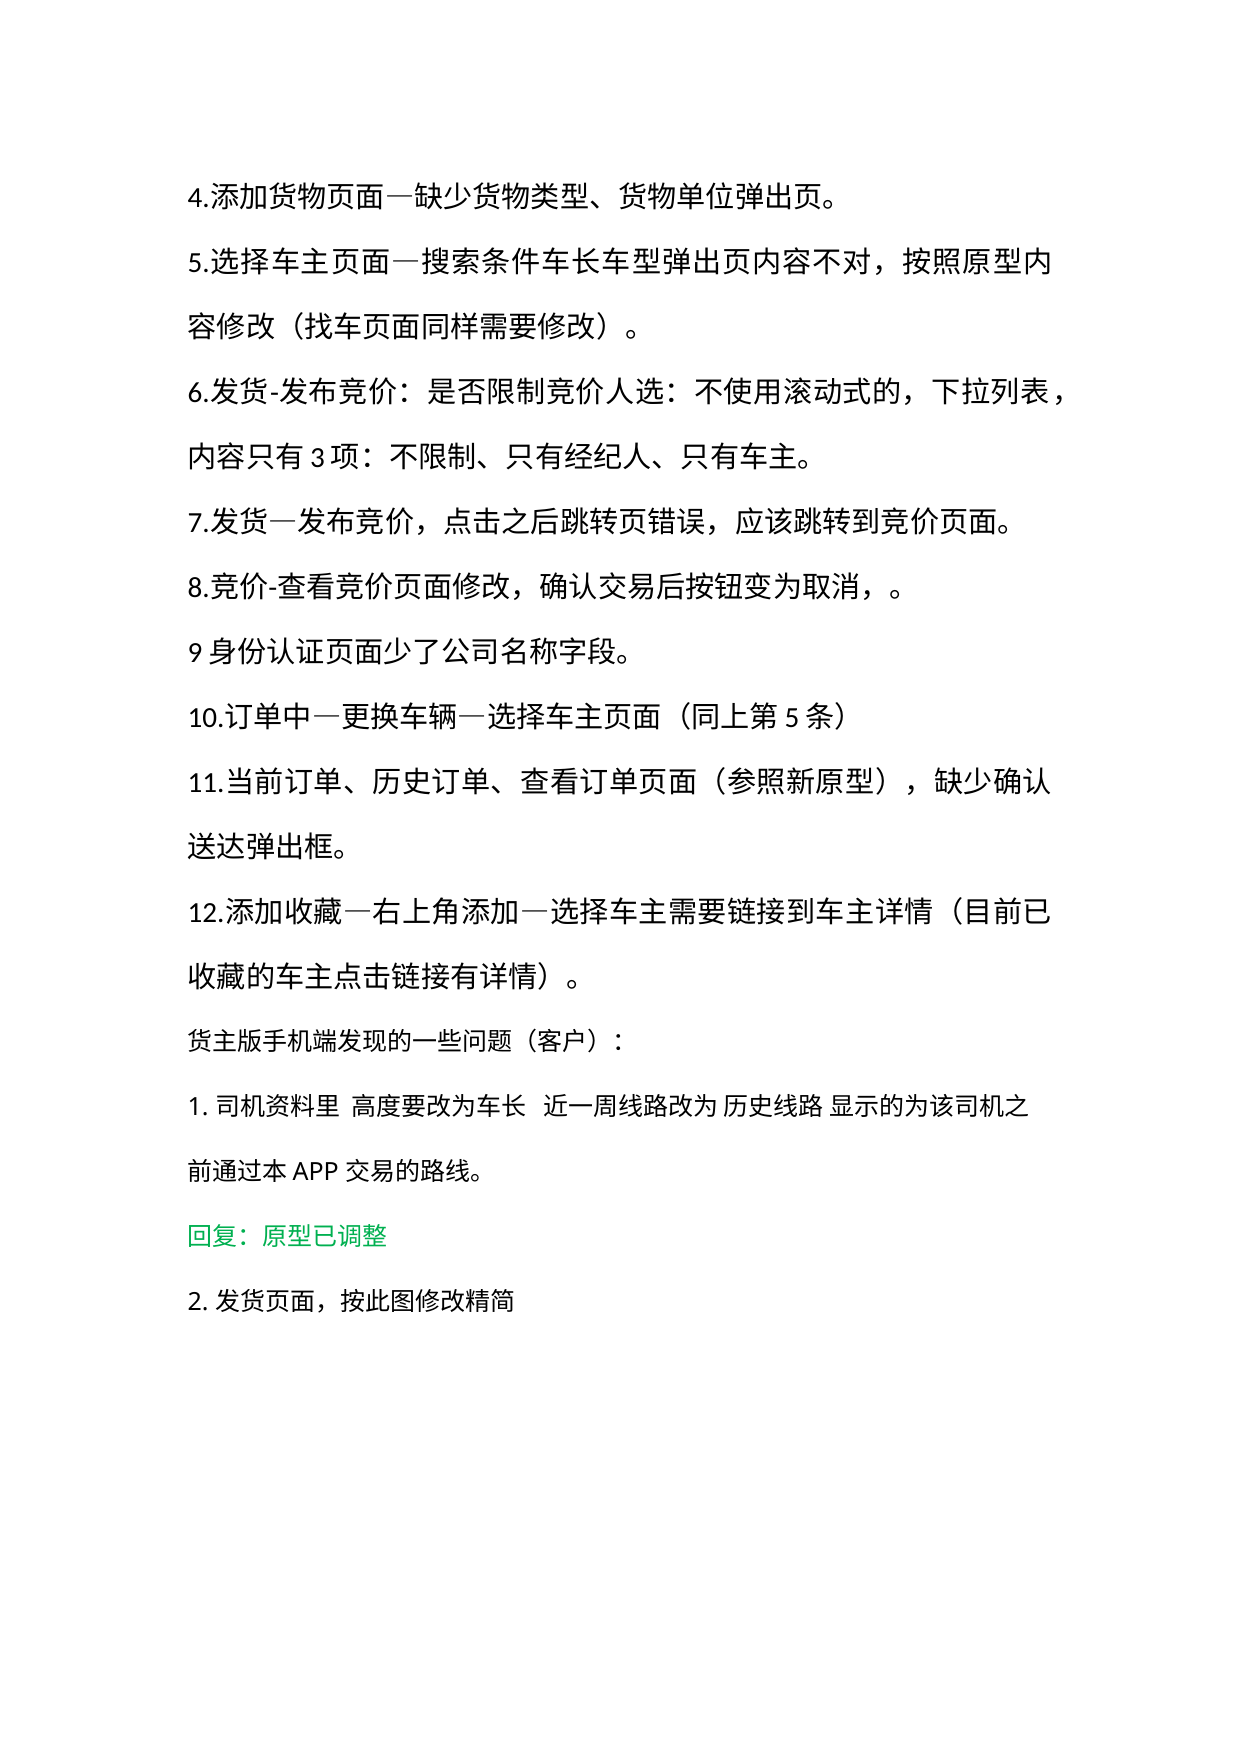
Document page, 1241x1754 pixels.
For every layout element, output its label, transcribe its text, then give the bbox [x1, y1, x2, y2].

text 回复：原型已调整 [187, 1202, 1053, 1267]
text 2. 发货页面，按此图修改精简 [187, 1267, 1053, 1332]
text 10.订单中—更换车辆—选择车主页面（同上第5条） [187, 682, 1053, 747]
text 9身份认证页面少了公司名称字段。 [187, 617, 1053, 682]
text 11.当前订单、历史订单、查看订单页面（参照新原型），缺少确认送达弹出框。 [187, 747, 1053, 877]
text 4.添加货物页面—缺少货物类型、货物单位弹出页。 [187, 162, 1053, 227]
text 6.发货-发布竞价：是否限制竞价人选：不使用滚动式的，下拉列表，内容只有3项：不限制、只有经纪人、只有车主。 [187, 357, 1053, 487]
text 5.选择车主页面—搜索条件车长车型弹出页内容不对，按照原型内容修改（找车页面同样需要修改）。 [187, 227, 1053, 357]
text 货主版手机端发现的一些问题（客户）： [187, 1007, 1053, 1072]
text 12.添加收藏—右上角添加—选择车主需要链接到车主详情（目前已收藏的车主点击链接有详情）。 [187, 877, 1053, 1007]
text 8.竞价-查看竞价页面修改，确认交易后按钮变为取消，。 [187, 552, 1053, 617]
text 7.发货—发布竞价，点击之后跳转页错误，应该跳转到竞价页面。 [187, 487, 1053, 552]
text 1. 司机资料里 高度要改为车长 近一周线路改为 历史线路 显示的为该司机之前通过本APP 交易的路线。 [187, 1072, 1053, 1202]
